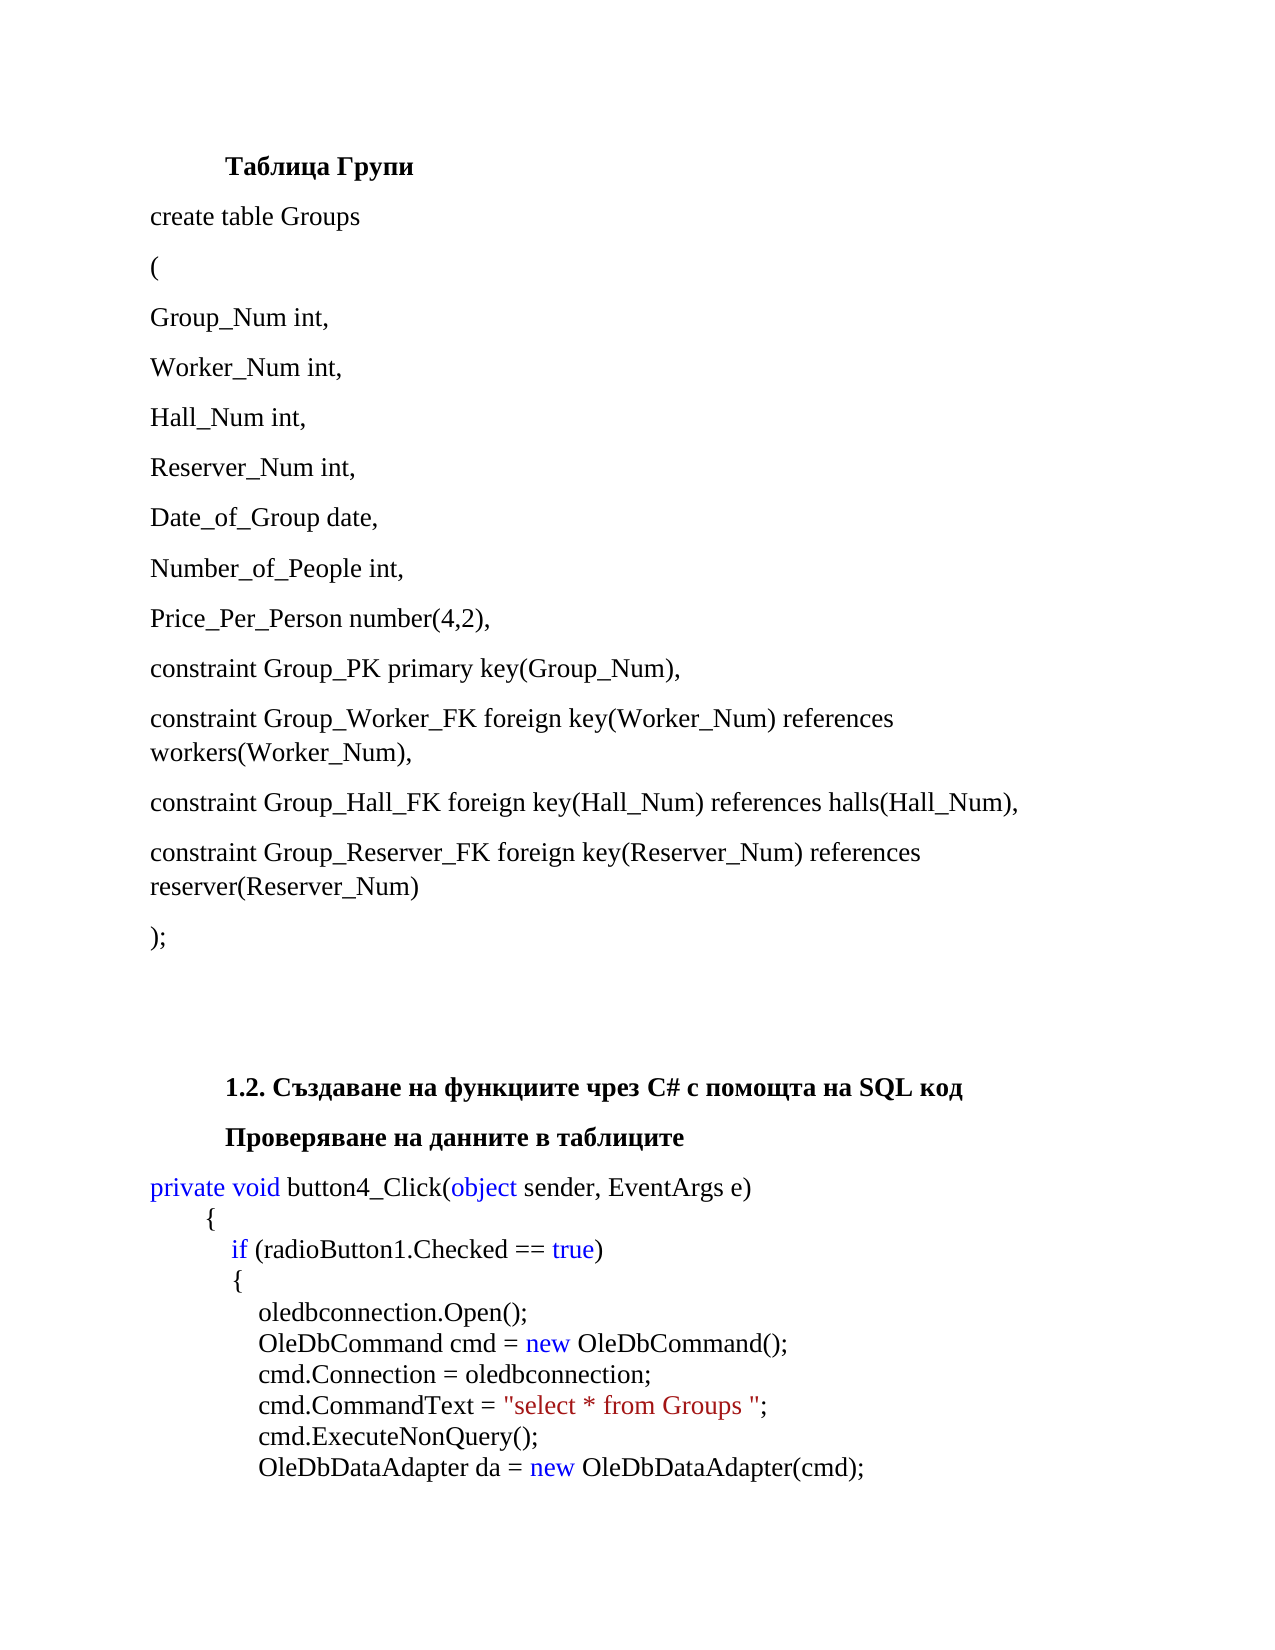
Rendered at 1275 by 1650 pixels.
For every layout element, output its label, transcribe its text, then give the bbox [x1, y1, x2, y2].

text ( [150, 250, 1125, 282]
text constraint Group_Reserver_FK foreign key(Reserver_Num) references reserver(Reserver_Num) [150, 836, 1125, 901]
text oledbconnection.Open(); [150, 1296, 1125, 1327]
text ); [150, 920, 1125, 951]
text Таблица Групи [150, 150, 1125, 181]
text constraint Group_Worker_FK foreign key(Worker_Num) references workers(Worker_Num), [150, 702, 1125, 767]
text Проверяване на данните в таблиците [150, 1121, 1125, 1152]
text 1.2. Създаване на функциите чрез C# с помощта на SQL код [150, 1071, 1125, 1102]
text Worker_Num int, [150, 351, 1125, 382]
text private void button4_Click(object sender, EventArgs e) [150, 1171, 1125, 1202]
text Group_Num int, [150, 301, 1125, 332]
text if (radioButton1.Checked == true) [150, 1233, 1125, 1264]
text create table Groups [150, 200, 1125, 231]
text Number_of_People int, [150, 552, 1125, 583]
text cmd.Connection = oledbconnection; [150, 1358, 1125, 1389]
text cmd.ExecuteNonQuery(); [150, 1420, 1125, 1451]
text cmd.CommandText = "select * from Groups "; [150, 1389, 1125, 1420]
text { [150, 1264, 1125, 1296]
text { [150, 1202, 1125, 1233]
text constraint Group_PK primary key(Group_Num), [150, 652, 1125, 683]
text Reserver_Num int, [150, 451, 1125, 482]
text constraint Group_Hall_FK foreign key(Hall_Num) references halls(Hall_Num), [150, 786, 1125, 817]
text Price_Per_Person number(4,2), [150, 602, 1125, 633]
text Hall_Num int, [150, 401, 1125, 432]
text OleDbDataAdapter da = new OleDbDataAdapter(cmd); [150, 1451, 1125, 1482]
text OleDbCommand cmd = new OleDbCommand(); [150, 1327, 1125, 1358]
text Date_of_Group date, [150, 501, 1125, 533]
